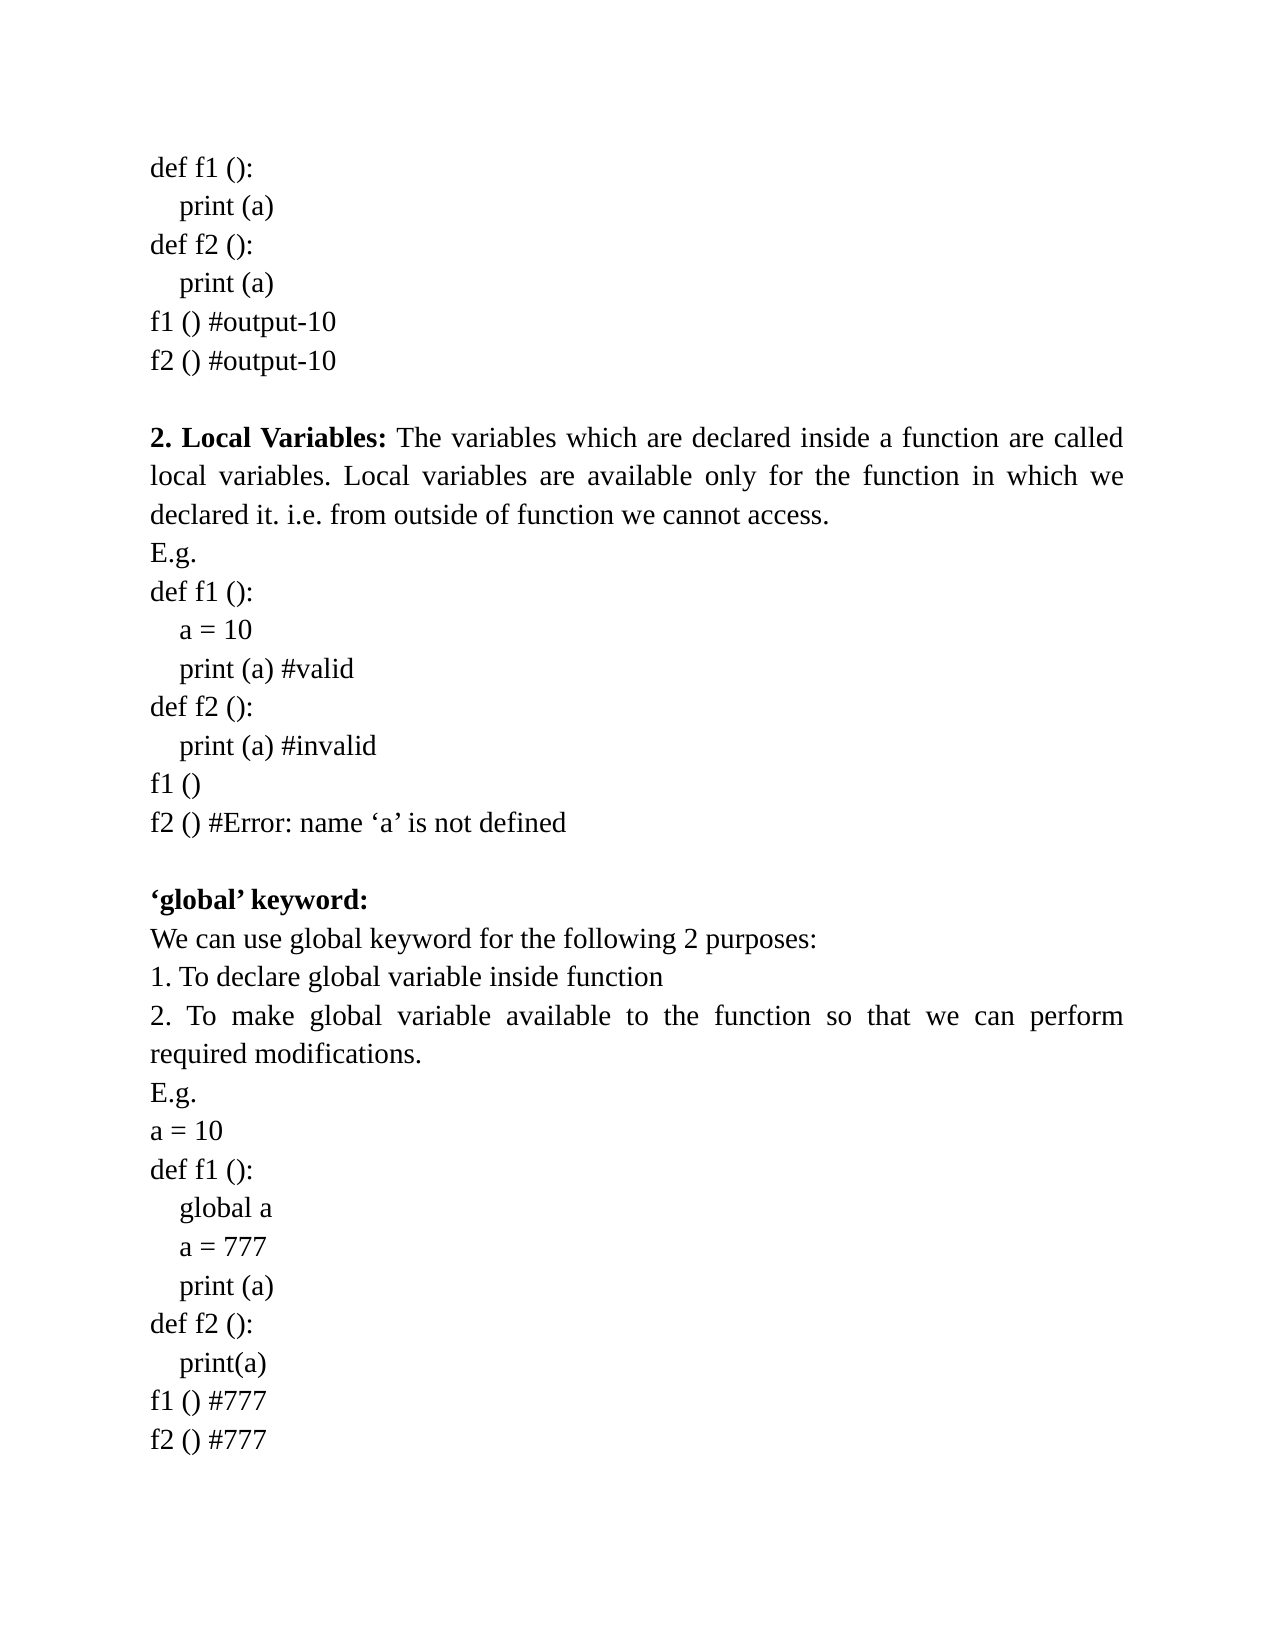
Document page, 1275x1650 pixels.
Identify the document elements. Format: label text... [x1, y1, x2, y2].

text def f1 (): [150, 1152, 1125, 1186]
text print (a) #invalid [150, 728, 1125, 762]
text E.g. [150, 535, 1125, 569]
text print (a) #valid [150, 651, 1125, 684]
text We can use global keyword for the following 2 purposes: [150, 921, 1125, 954]
text a = 10 [150, 1113, 1125, 1147]
text print(a) [150, 1345, 1125, 1378]
text f2 () #output-10 [150, 343, 1125, 376]
text 2. To make global variable available to the function so that we can perform required modifications. [150, 998, 1125, 1070]
text print (a) [150, 266, 1125, 299]
text def f2 (): [150, 227, 1125, 261]
text 1. To declare global variable inside function [150, 959, 1125, 993]
text f1 () #output-10 [150, 304, 1125, 338]
text ‘global’ keyword: [150, 882, 1125, 916]
text E.g. [150, 1075, 1125, 1108]
text a = 10 [150, 612, 1125, 646]
text f2 () #Error: name ‘a’ is not defined [150, 805, 1125, 839]
text print (a) [150, 1268, 1125, 1301]
text def f1 (): [150, 574, 1125, 607]
text f1 () #777 [150, 1383, 1125, 1417]
text global a [150, 1191, 1125, 1224]
text f1 () [150, 767, 1125, 800]
text def f2 (): [150, 1306, 1125, 1340]
text 2. Local Variables: The variables which are declared inside a function are called local variables. Local variables are available only for the function in which we declared it. i.e. from outside of function we cannot access. [150, 420, 1125, 530]
text def f2 (): [150, 689, 1125, 723]
text print (a) [150, 188, 1125, 222]
text f2 () #777 [150, 1422, 1125, 1455]
text a = 777 [150, 1229, 1125, 1263]
text def f1 (): [150, 150, 1125, 183]
